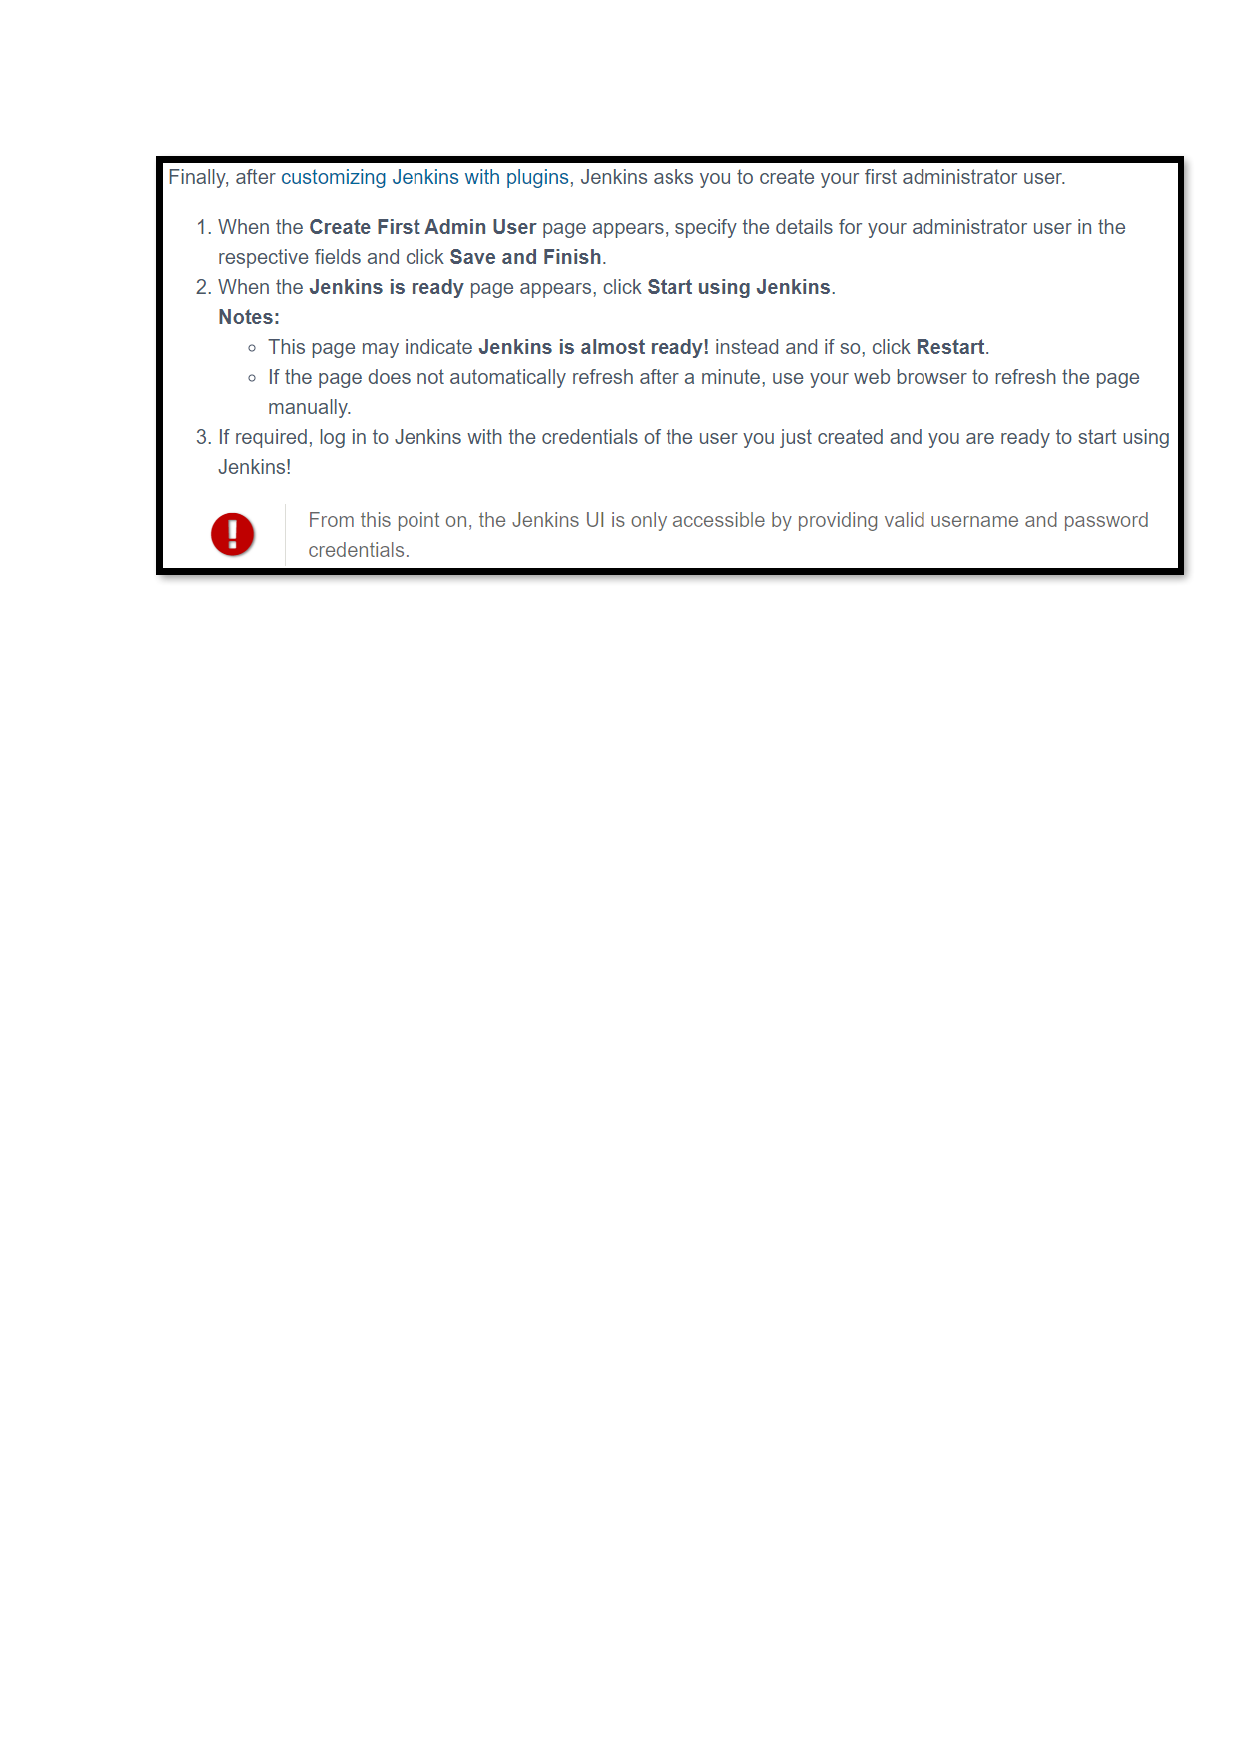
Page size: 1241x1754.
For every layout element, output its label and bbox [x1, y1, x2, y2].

picture [163, 163, 1178, 568]
